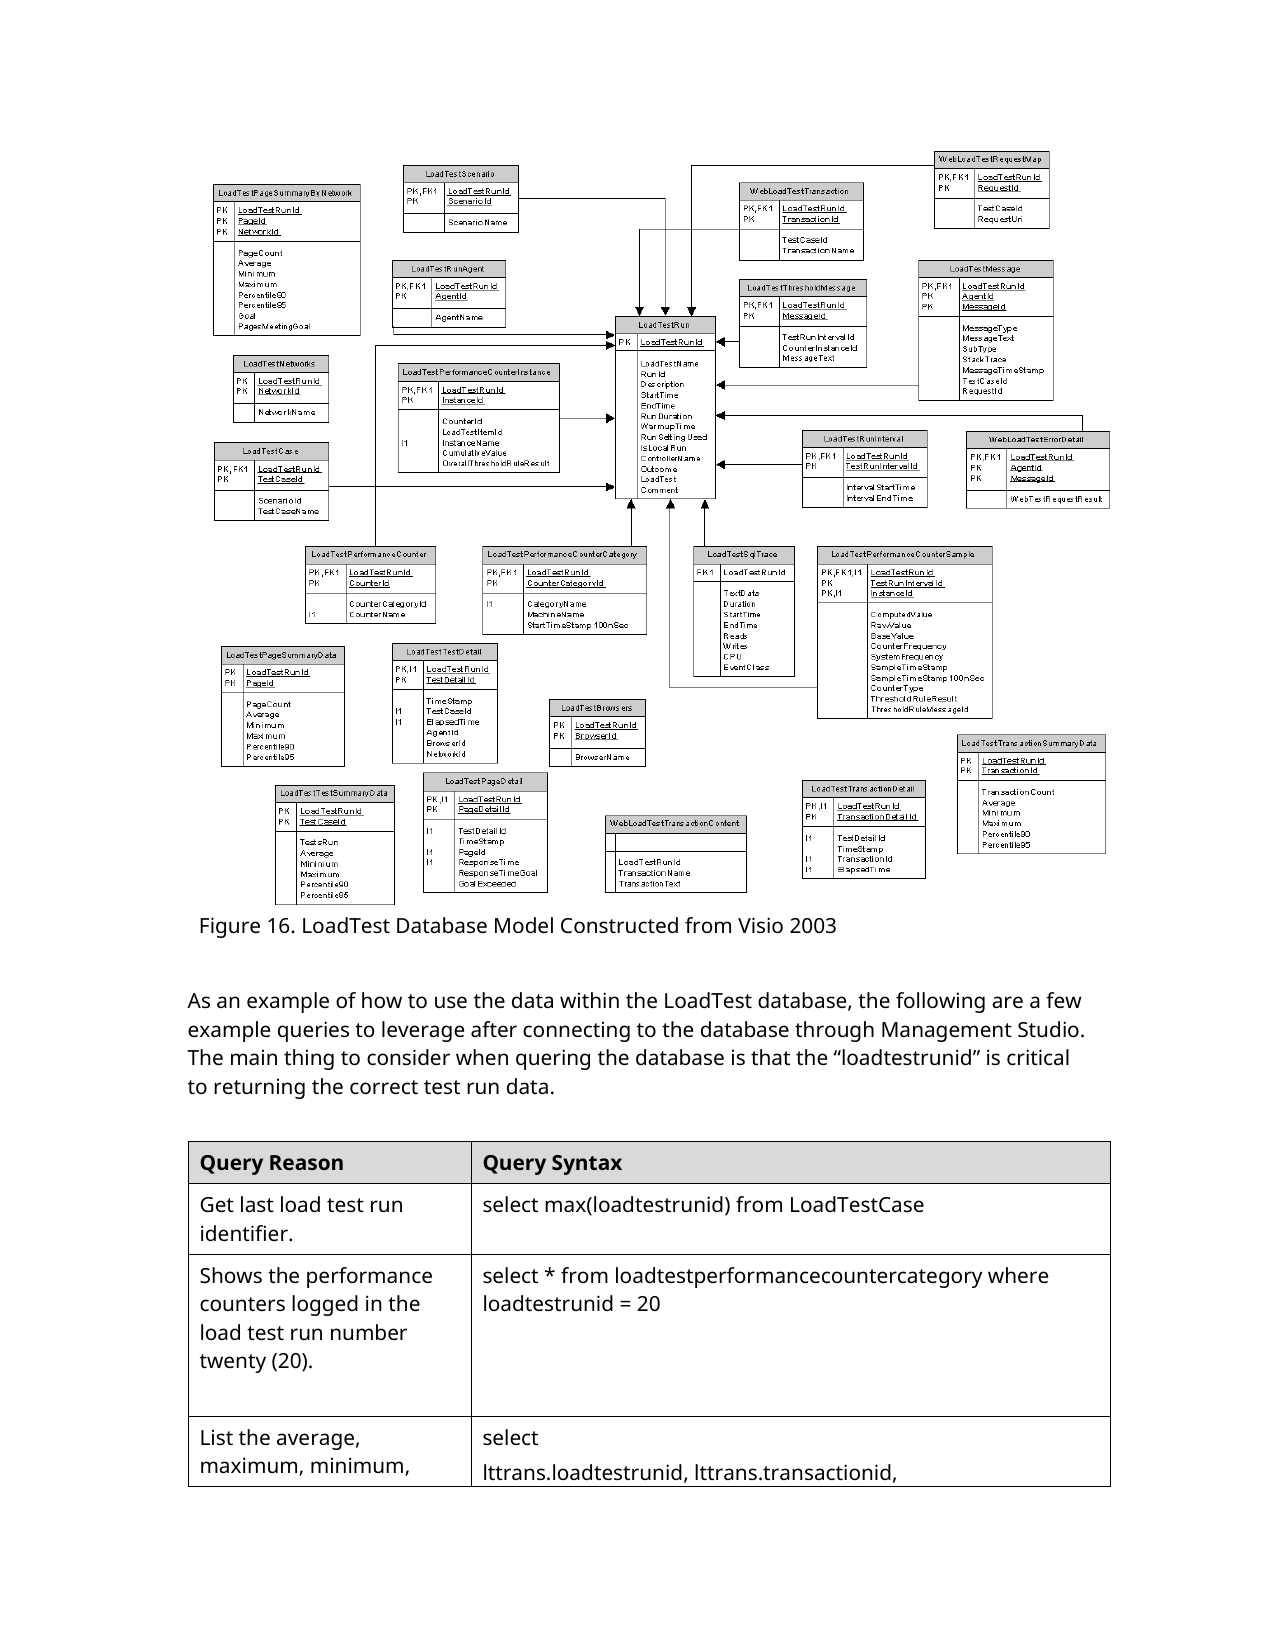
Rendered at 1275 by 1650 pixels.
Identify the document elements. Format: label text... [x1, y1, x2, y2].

table_header Query Reason [189, 1142, 471, 1183]
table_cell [472, 1417, 1110, 1486]
table_cell Shows the performance counters logged in the load test run number twenty (20). [189, 1255, 471, 1416]
table_header Figure 16. LoadTest Database Model Constructed from Visio 2003 [188, 150, 1110, 946]
table_header Query Syntax [472, 1142, 1110, 1183]
picture [211, 150, 1110, 905]
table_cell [189, 1417, 471, 1486]
text As an example of how to use the data within the LoadTest database, the following are a few example queries to leverage after connecting to the database through Management Studio. The main thing to consider when quering the database is that the “loadtestrunid” is critical to returning the correct test run data. [187, 987, 1087, 1100]
table_cell select * from loadtestperformancecountercategory where loadtestrunid = 20 [472, 1255, 1110, 1416]
table_cell Get last load test run identifier. [189, 1184, 471, 1254]
table_cell select max(loadtestrunid) from LoadTestCase [472, 1184, 1110, 1254]
